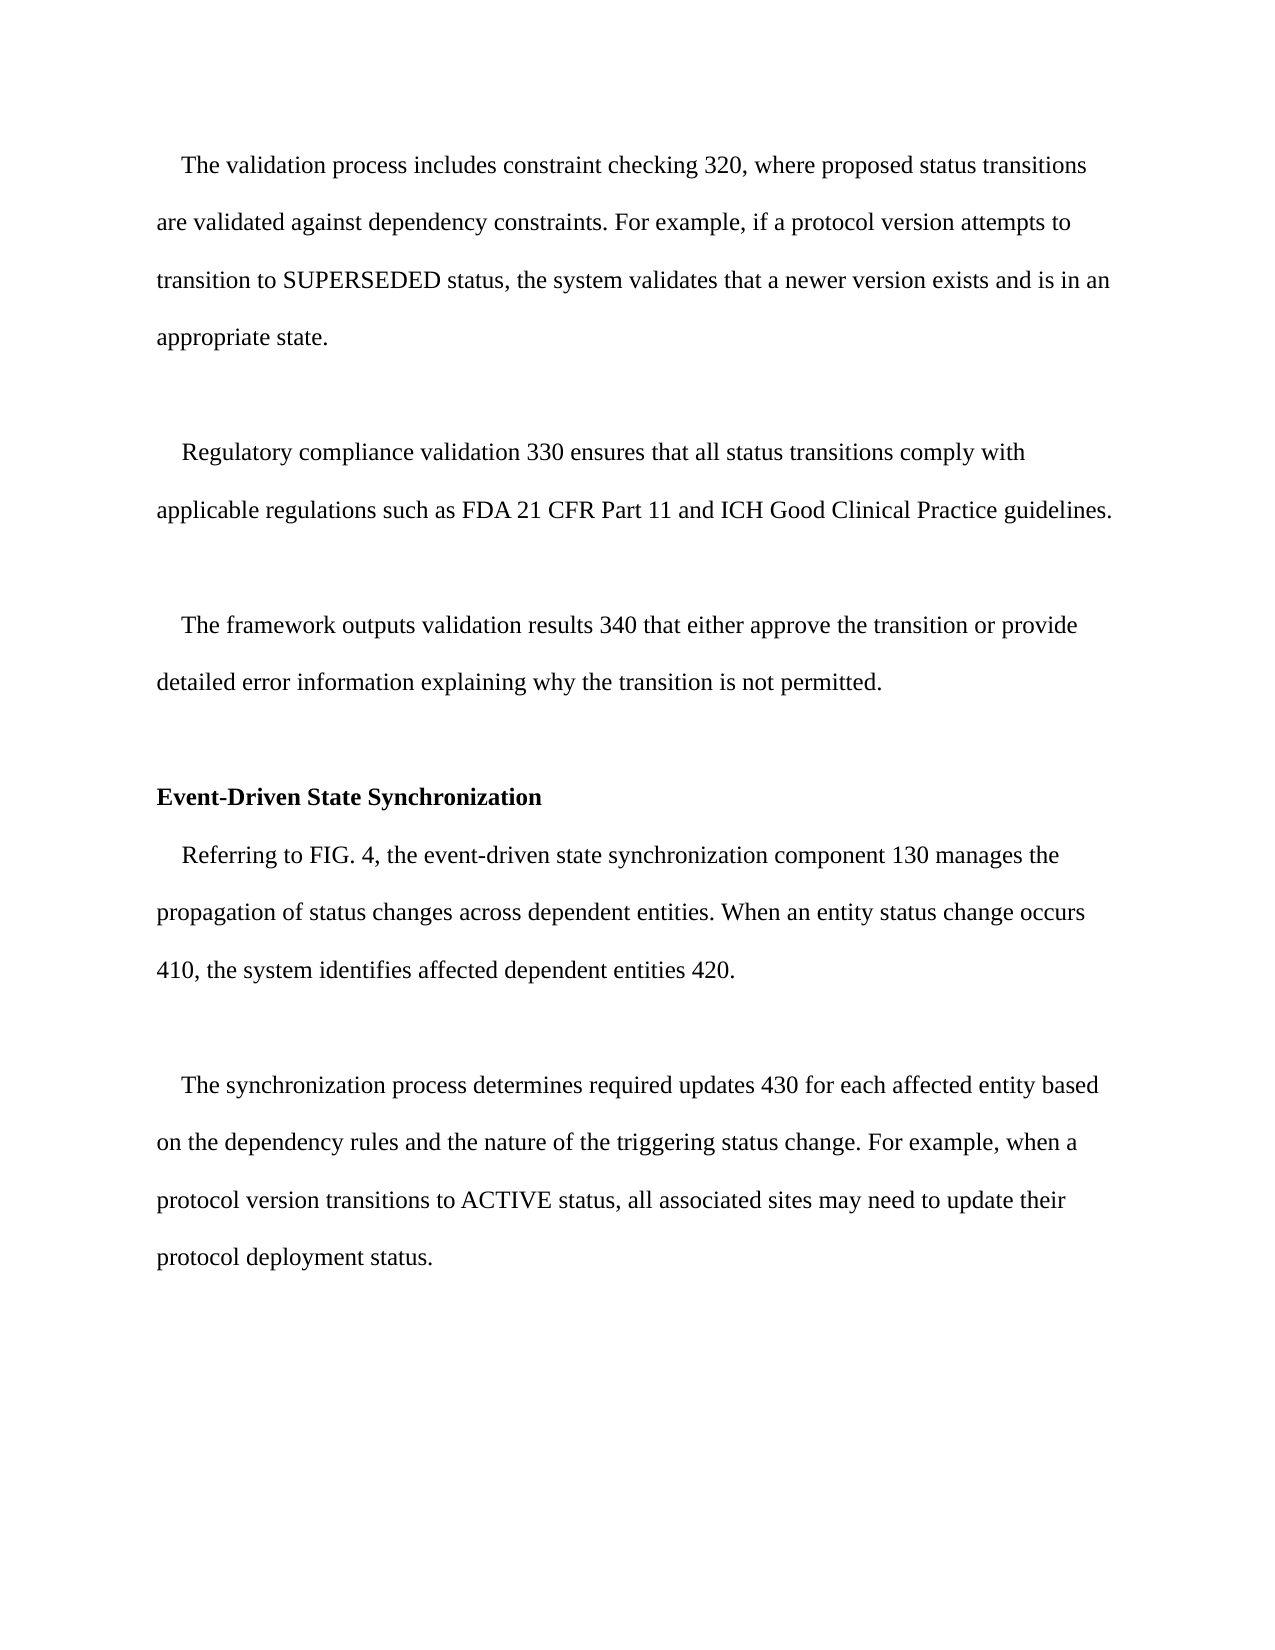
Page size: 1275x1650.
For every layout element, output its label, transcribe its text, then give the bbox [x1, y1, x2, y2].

text Event-Driven State Synchronization [156, 782, 1118, 811]
text The synchronization process determines required updates 430 for each affected entity based on the dependency rules and the nature of the triggering status change. For example, when a protocol version transitions to ACTIVE status, all associated sites may need to update their protocol deployment status. [156, 1070, 1118, 1271]
text Regulatory compliance validation 330 ensures that all status transitions comply with applicable regulations such as FDA 21 CFR Part 11 and ICH Good Clinical Practice guidelines. [156, 437, 1118, 524]
text Referring to FIG. 4, the event-driven state synchronization component 130 manages the propagation of status changes across dependent entities. When an entity status change occurs 410, the system identifies affected dependent entities 420. [156, 840, 1118, 984]
text The validation process includes constraint checking 320, where proposed status transitions are validated against dependency constraints. For example, if a protocol version attempts to transition to SUPERSEDED status, the system validates that a newer version exists and is in an appropriate state. [156, 150, 1118, 351]
text The framework outputs validation results 340 that either approve the transition or provide detailed error information explaining why the transition is not permitted. [156, 610, 1118, 696]
